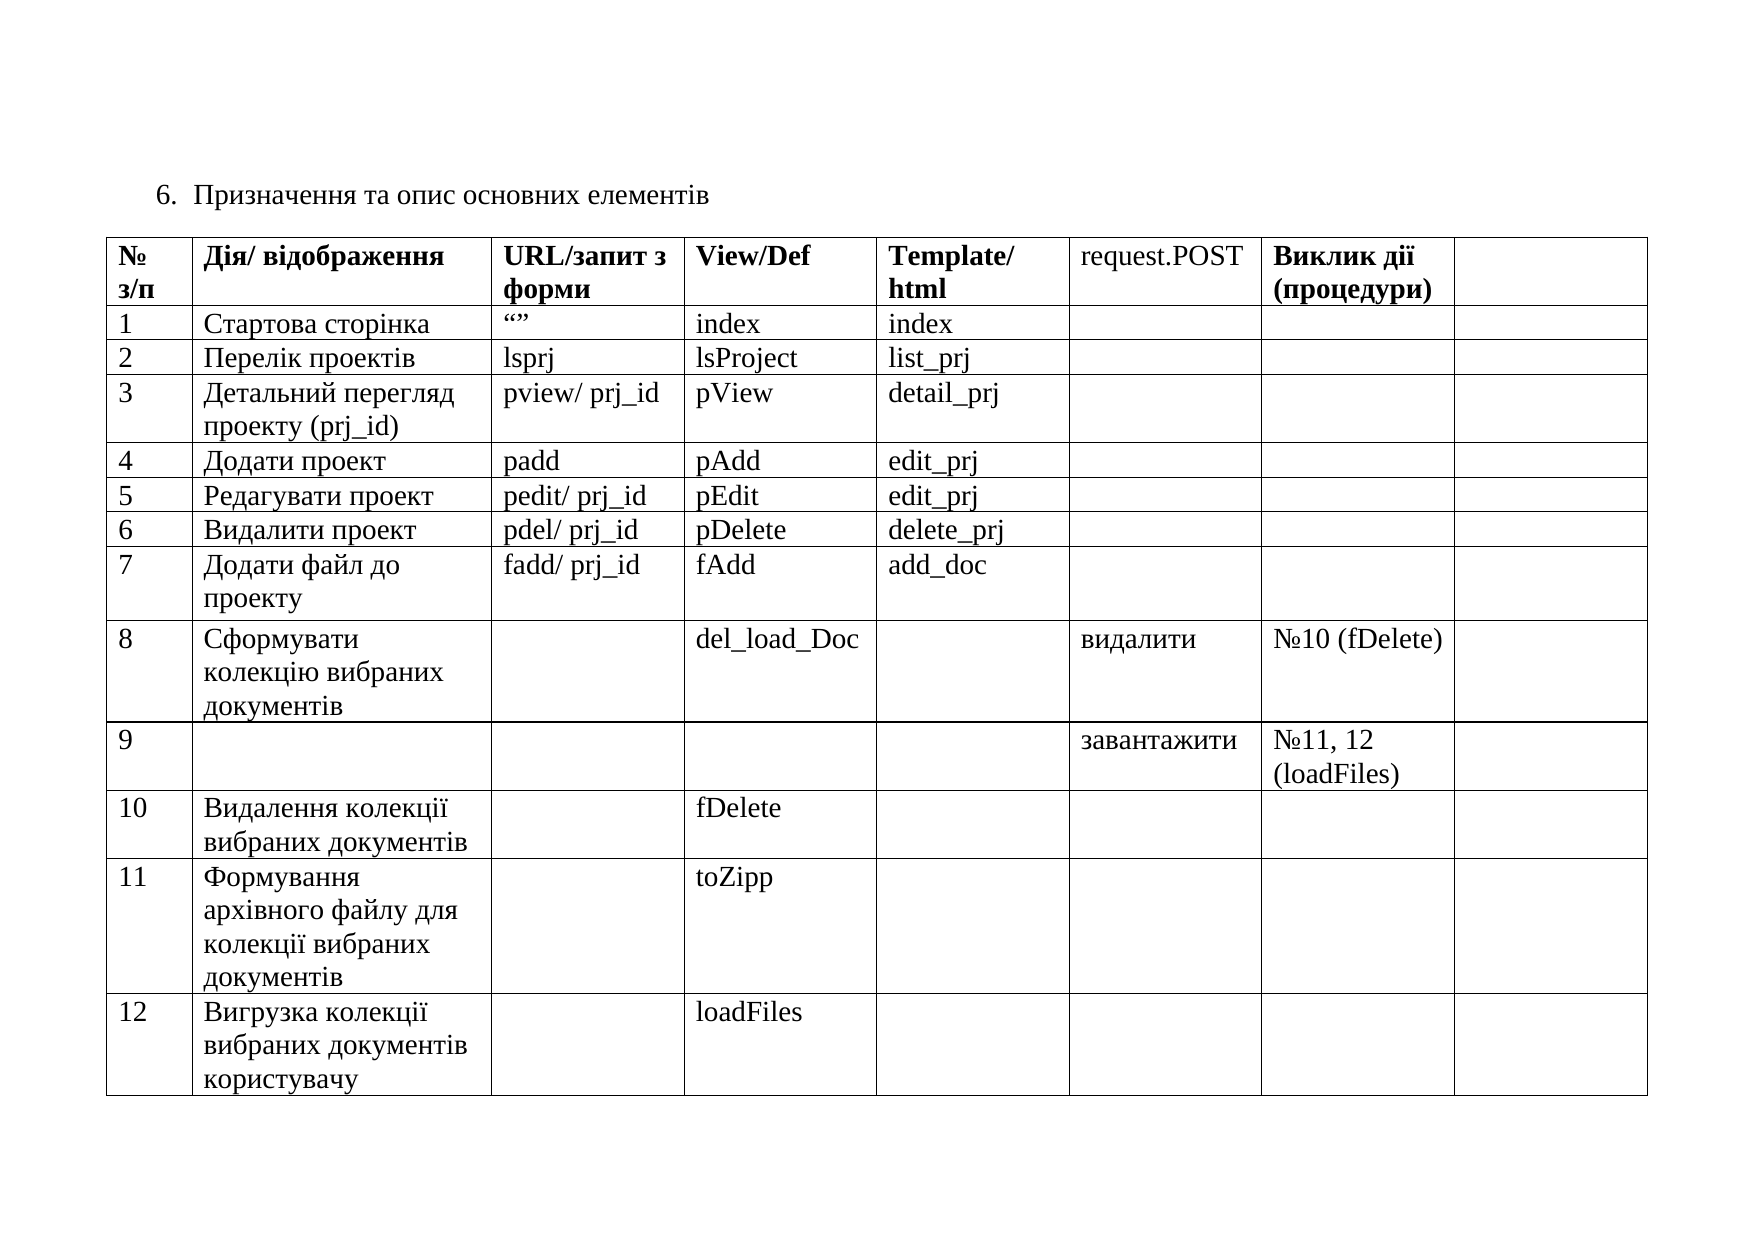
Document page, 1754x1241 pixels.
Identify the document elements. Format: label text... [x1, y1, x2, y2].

table_cell Детальний перегляд проекту (prj_id) [193, 375, 491, 442]
table_cell pedit/ prj_id [492, 478, 684, 511]
table_cell видалити [1070, 621, 1261, 721]
table_cell [877, 723, 1069, 789]
table_cell pView [685, 375, 876, 442]
table_cell [1455, 443, 1647, 477]
table_cell fAdd [685, 547, 876, 620]
table_cell [877, 994, 1069, 1094]
table_cell [1262, 791, 1454, 858]
table_cell [1455, 621, 1647, 721]
table_cell Видалити проект [193, 512, 491, 546]
table_cell loadFiles [685, 994, 876, 1094]
table_cell [1070, 547, 1261, 620]
table_cell list_prj [877, 340, 1069, 374]
table_cell [1455, 478, 1647, 511]
table_header Дія/ відображення [193, 238, 491, 305]
table_cell [1455, 723, 1647, 789]
table_cell [1070, 994, 1261, 1094]
table_cell Редагувати проект [193, 478, 491, 511]
table_header request.POST [1070, 238, 1261, 305]
table_cell [492, 791, 684, 858]
table_cell 11 [107, 859, 192, 993]
table_cell edit_prj [877, 478, 1069, 511]
table_cell [1070, 512, 1261, 546]
table_cell [1455, 375, 1647, 442]
table_cell [877, 791, 1069, 858]
table_cell [685, 723, 876, 789]
table_cell [492, 859, 684, 993]
table_cell index [685, 306, 876, 339]
table_cell [877, 621, 1069, 721]
table_cell index [877, 306, 1069, 339]
table_cell завантажити [1070, 723, 1261, 789]
table_cell pview/ prj_id [492, 375, 684, 442]
table_cell Перелік проектів [193, 340, 491, 374]
table_cell [1262, 994, 1454, 1094]
table_cell pEdit [685, 478, 876, 511]
table_cell 10 [107, 791, 192, 858]
table_header URL/запит з форми [492, 238, 684, 305]
table_cell fadd/ prj_id [492, 547, 684, 620]
table_cell 4 [107, 443, 192, 477]
table_cell [1455, 859, 1647, 993]
table_cell [1455, 547, 1647, 620]
table_cell 3 [107, 375, 192, 442]
table_cell Видалення колекції вибраних документів [193, 791, 491, 858]
table_cell [1070, 478, 1261, 511]
table_cell [1262, 340, 1454, 374]
table_cell Формування архівного файлу для колекції вибраних документів [193, 859, 491, 993]
table_cell Додати проект [193, 443, 491, 477]
table_cell fDelete [685, 791, 876, 858]
table_cell Додати файл до проекту [193, 547, 491, 620]
table_cell del_load_Doc [685, 621, 876, 721]
table_cell 5 [107, 478, 192, 511]
table_cell 1 [107, 306, 192, 339]
table_cell [1262, 547, 1454, 620]
table_header Template/ html [877, 238, 1069, 305]
table_cell [492, 621, 684, 721]
table_cell [1262, 859, 1454, 993]
table_cell 7 [107, 547, 192, 620]
table_cell detail_prj [877, 375, 1069, 442]
table_cell [1070, 340, 1261, 374]
table_cell №11, 12 (loadFiles) [1262, 723, 1454, 789]
table_cell Вигрузка колекції вибраних документів користувачу [193, 994, 491, 1094]
table_cell [1262, 478, 1454, 511]
table_header № з/п [107, 238, 192, 305]
table_cell [1070, 443, 1261, 477]
table_cell [1262, 443, 1454, 477]
table_cell [1455, 994, 1647, 1094]
table_cell [877, 859, 1069, 993]
table_cell [1262, 512, 1454, 546]
table_cell delete_prj [877, 512, 1069, 546]
table_cell pdel/ prj_id [492, 512, 684, 546]
table_cell lsprj [492, 340, 684, 374]
table_cell [1070, 375, 1261, 442]
table_cell №10 (fDelete) [1262, 621, 1454, 721]
table_cell 8 [107, 621, 192, 721]
table_cell [193, 723, 491, 789]
table_cell Стартова сторінка [193, 306, 491, 339]
table_cell [1455, 306, 1647, 339]
table_header View/Def [685, 238, 876, 305]
table_cell [1455, 512, 1647, 546]
table_cell 2 [107, 340, 192, 374]
table_cell 9 [107, 723, 192, 789]
table_cell lsProject [685, 340, 876, 374]
table_cell [1070, 306, 1261, 339]
table_cell Сформувати колекцію вибраних документів [193, 621, 491, 721]
table_cell [492, 994, 684, 1094]
table_cell toZipp [685, 859, 876, 993]
table_cell edit_prj [877, 443, 1069, 477]
table_cell 6 [107, 512, 192, 546]
table_cell [1070, 859, 1261, 993]
table_cell add_doc [877, 547, 1069, 620]
table_cell [1070, 791, 1261, 858]
table_header Виклик дії (процедури) [1262, 238, 1454, 305]
table_cell pDelete [685, 512, 876, 546]
table_cell “” [492, 306, 684, 339]
table_cell [1455, 340, 1647, 374]
table_cell pAdd [685, 443, 876, 477]
list Призначення та опис основних елементів [156, 177, 1636, 211]
table_cell [1262, 375, 1454, 442]
table_cell 12 [107, 994, 192, 1094]
table_cell padd [492, 443, 684, 477]
table_header [1455, 238, 1647, 305]
table_cell [1262, 306, 1454, 339]
table_cell [1455, 791, 1647, 858]
table_cell [492, 723, 684, 789]
